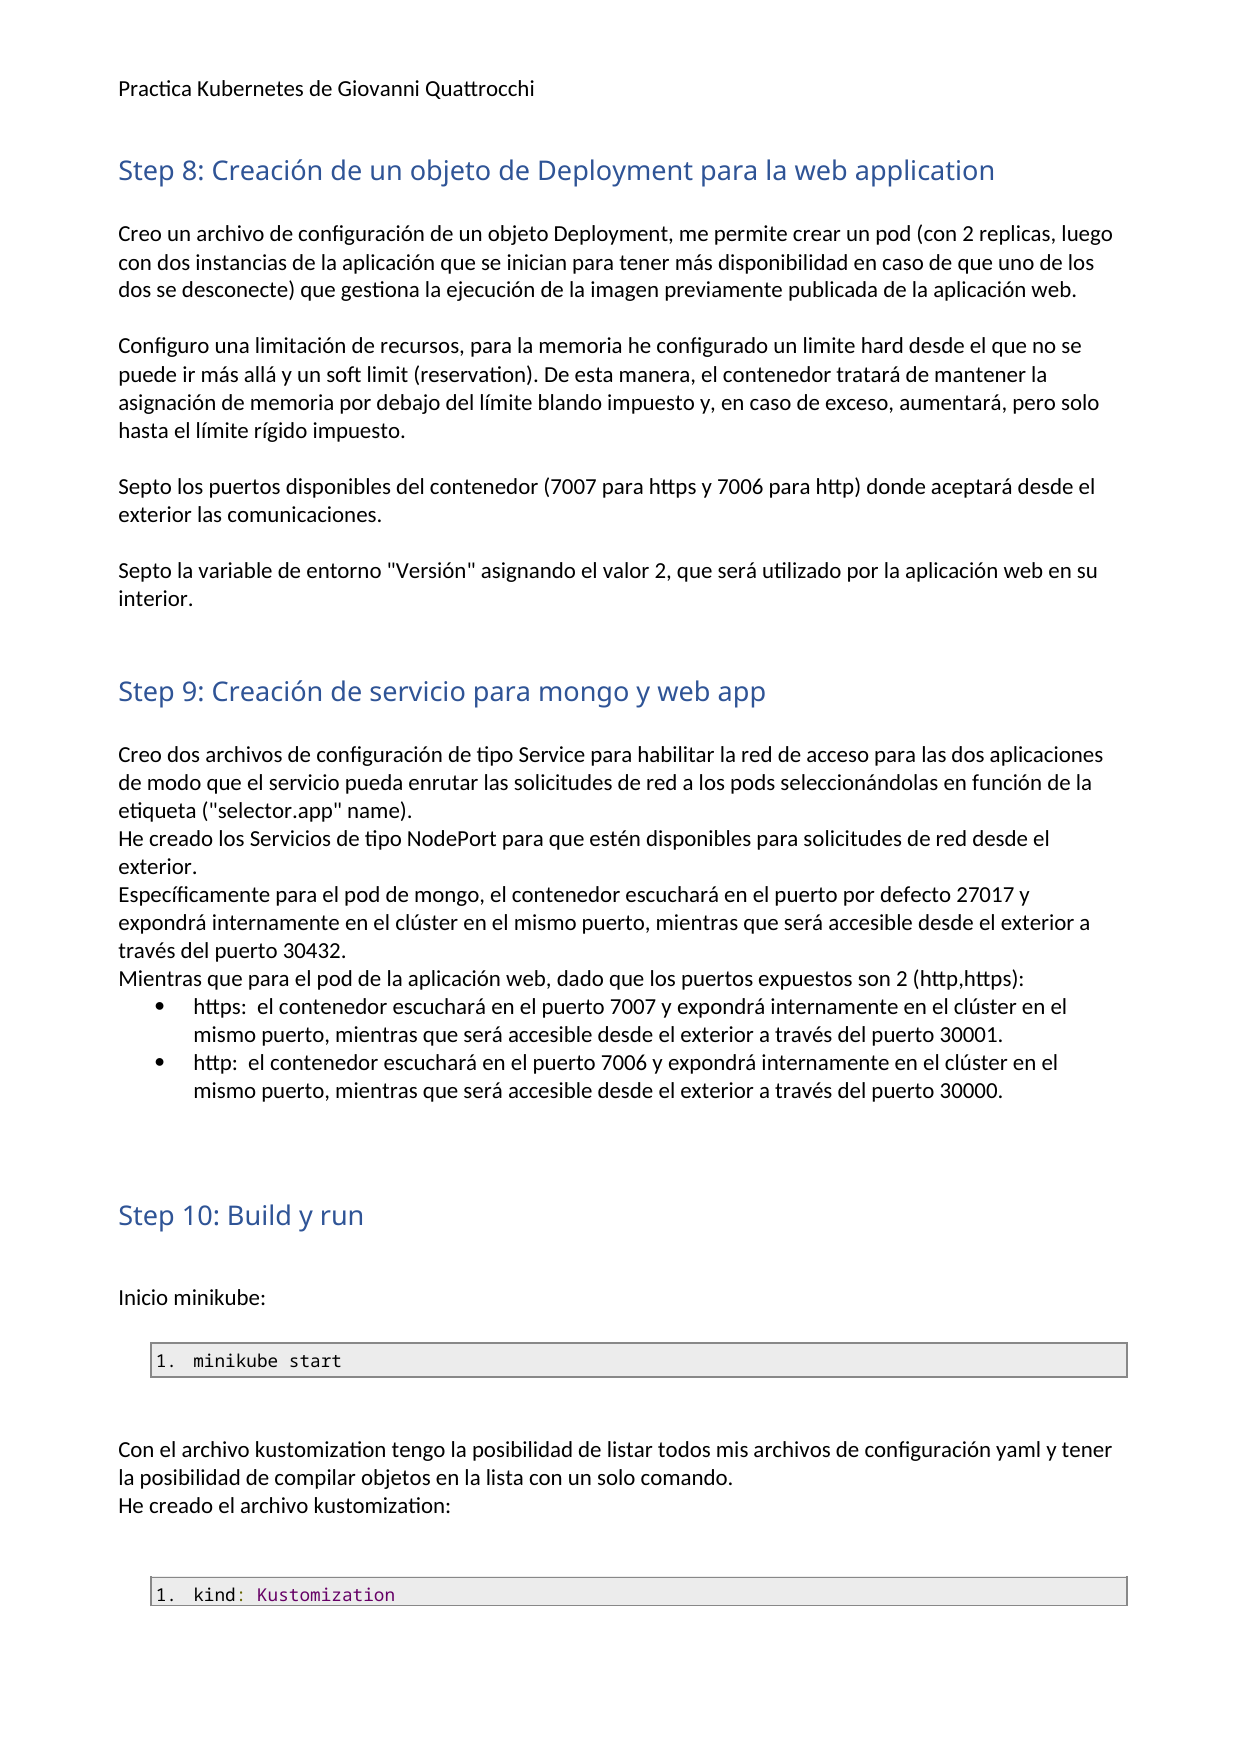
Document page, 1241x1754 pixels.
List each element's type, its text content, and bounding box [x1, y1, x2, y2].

text Septo la variable de entorno "Versión" asignando el valor 2, que será utilizado por la aplicación web en su interior. [118, 556, 1122, 612]
subtitle Step 9: Creación de servicio para mongo y web app [118, 672, 1122, 709]
text Creo un archivo de configuración de un objeto Deployment, me permite crear un pod (con 2 replicas, luego con dos instancias de la aplicación que se inician para tener más disponibilidad en caso de que uno de los dos se desconecte) que gestiona la ejecución de la imagen previamente publicada de la aplicación web. [118, 219, 1122, 304]
text Septo los puertos disponibles del contenedor (7007 para https y 7006 para http) donde aceptará desde el exterior las comunicaciones. [118, 472, 1122, 528]
list minikube start [152, 1344, 1126, 1376]
text Con el archivo kustomization tengo la posibilidad de listar todos mis archivos de configuración yaml y tener la posibilidad de compilar objetos en la lista con un solo comando. [118, 1435, 1122, 1491]
text Configuro una limitación de recursos, para la memoria he configurado un limite hard desde el que no se puede ir más allá y un soft limit (reservation). De esta manera, el contenedor tratará de mantener la asignación de memoria por debajo del límite blando impuesto y, en caso de exceso, aumentará, pero solo hasta el límite rígido impuesto. [118, 332, 1122, 444]
text Específicamente para el pod de mongo, el contenedor escuchará en el puerto por defecto 27017 y expondrá internamente en el clúster en el mismo puerto, mientras que será accesible desde el exterior a través del puerto 30432. [118, 880, 1122, 964]
text He creado el archivo kustomization: [118, 1491, 1122, 1519]
list http: el contenedor escuchará en el puerto 7006 y expondrá internamente en el clúster en el mismo puerto, mientras que será accesible desde el exterior a través del puerto 30000. [156, 1048, 1122, 1104]
text Creo dos archivos de configuración de tipo Service para habilitar la red de acceso para las dos aplicaciones de modo que el servicio pueda enrutar las solicitudes de red a los pods seleccionándolas en función de la etiqueta ("selector.app" name). [118, 740, 1122, 824]
subtitle Step 8: Creación de un objeto de Deployment para la web application [118, 152, 1122, 189]
subtitle Step 10: Build y run [118, 1196, 1122, 1233]
list https: el contenedor escuchará en el puerto 7007 y expondrá internamente en el clúster en el mismo puerto, mientras que será accesible desde el exterior a través del puerto 30001. [156, 992, 1122, 1048]
text Inicio minikube: [118, 1283, 1122, 1311]
text He creado los Servicios de tipo NodePort para que estén disponibles para solicitudes de red desde el exterior. [118, 824, 1122, 880]
text Mientras que para el pod de la aplicación web, dado que los puertos expuestos son 2 (http,https): [118, 964, 1122, 992]
list kind: Kustomization [152, 1578, 1126, 1605]
